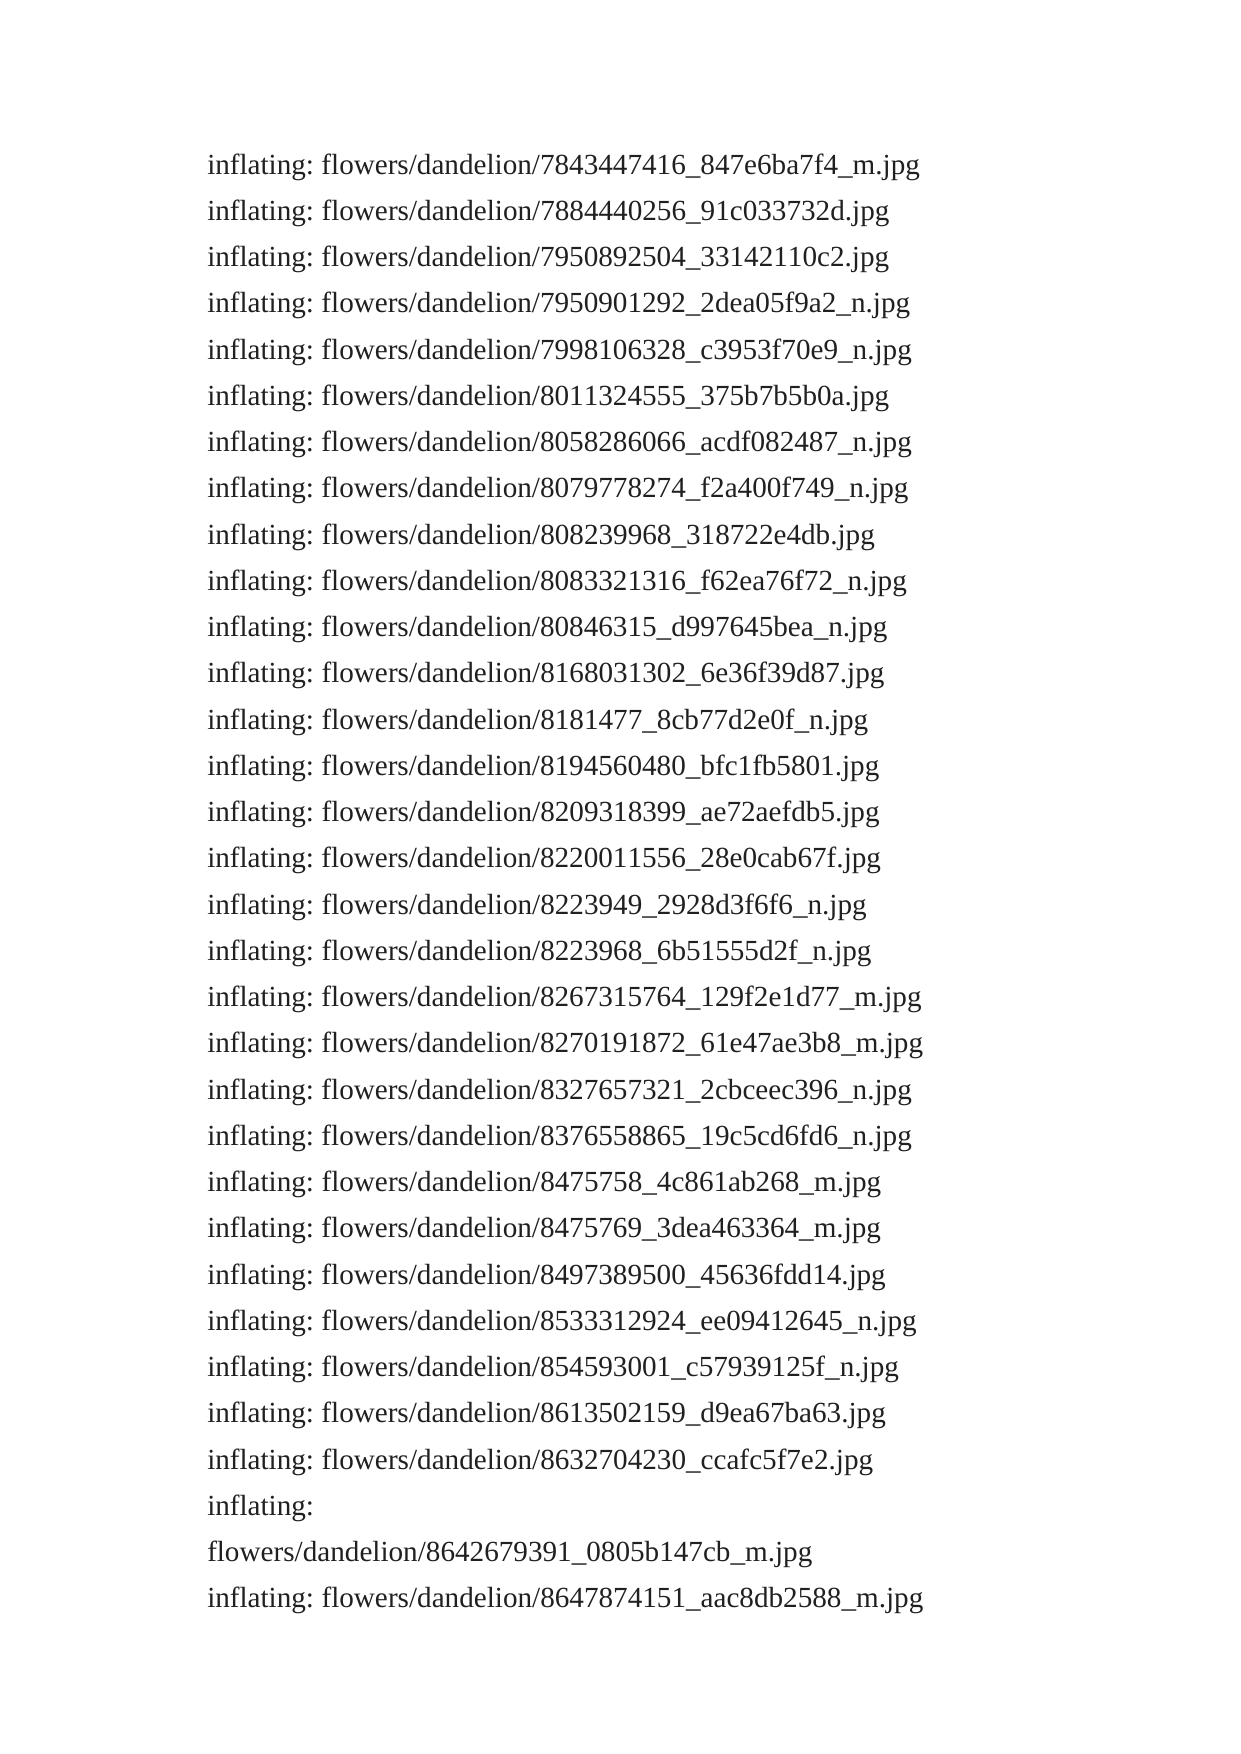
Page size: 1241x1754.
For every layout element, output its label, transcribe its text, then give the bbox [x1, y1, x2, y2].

text inflating: flowers/dandelion/7843447416_847e6ba7f4_m.jpg inflating: flowers/dandelion/7884440256_91c033732d.jpg inflating: flowers/dandelion/7950892504_33142110c2.jpg inflating: flowers/dandelion/7950901292_2dea05f9a2_n.jpg inflating: flowers/dandelion/7998106328_c3953f70e9_n.jpg inflating: flowers/dandelion/8011324555_375b7b5b0a.jpg inflating: flowers/dandelion/8058286066_acdf082487_n.jpg inflating: flowers/dandelion/8079778274_f2a400f749_n.jpg inflating: flowers/dandelion/808239968_318722e4db.jpg inflating: flowers/dandelion/8083321316_f62ea76f72_n.jpg inflating: flowers/dandelion/80846315_d997645bea_n.jpg inflating: flowers/dandelion/8168031302_6e36f39d87.jpg inflating: flowers/dandelion/8181477_8cb77d2e0f_n.jpg inflating: flowers/dandelion/8194560480_bfc1fb5801.jpg inflating: flowers/dandelion/8209318399_ae72aefdb5.jpg inflating: flowers/dandelion/8220011556_28e0cab67f.jpg inflating: flowers/dandelion/8223949_2928d3f6f6_n.jpg inflating: flowers/dandelion/8223968_6b51555d2f_n.jpg inflating: flowers/dandelion/8267315764_129f2e1d77_m.jpg inflating: flowers/dandelion/8270191872_61e47ae3b8_m.jpg inflating: flowers/dandelion/8327657321_2cbceec396_n.jpg inflating: flowers/dandelion/8376558865_19c5cd6fd6_n.jpg inflating: flowers/dandelion/8475758_4c861ab268_m.jpg inflating: flowers/dandelion/8475769_3dea463364_m.jpg inflating: flowers/dandelion/8497389500_45636fdd14.jpg inflating: flowers/dandelion/8533312924_ee09412645_n.jpg inflating: flowers/dandelion/854593001_c57939125f_n.jpg inflating: flowers/dandelion/8613502159_d9ea67ba63.jpg inflating: flowers/dandelion/8632704230_ccafc5f7e2.jpg inflating: flowers/dandelion/8642679391_0805b147cb_m.jpg inflating: flowers/dandelion/8647874151_aac8db2588_m.jpg [207, 147, 926, 1614]
